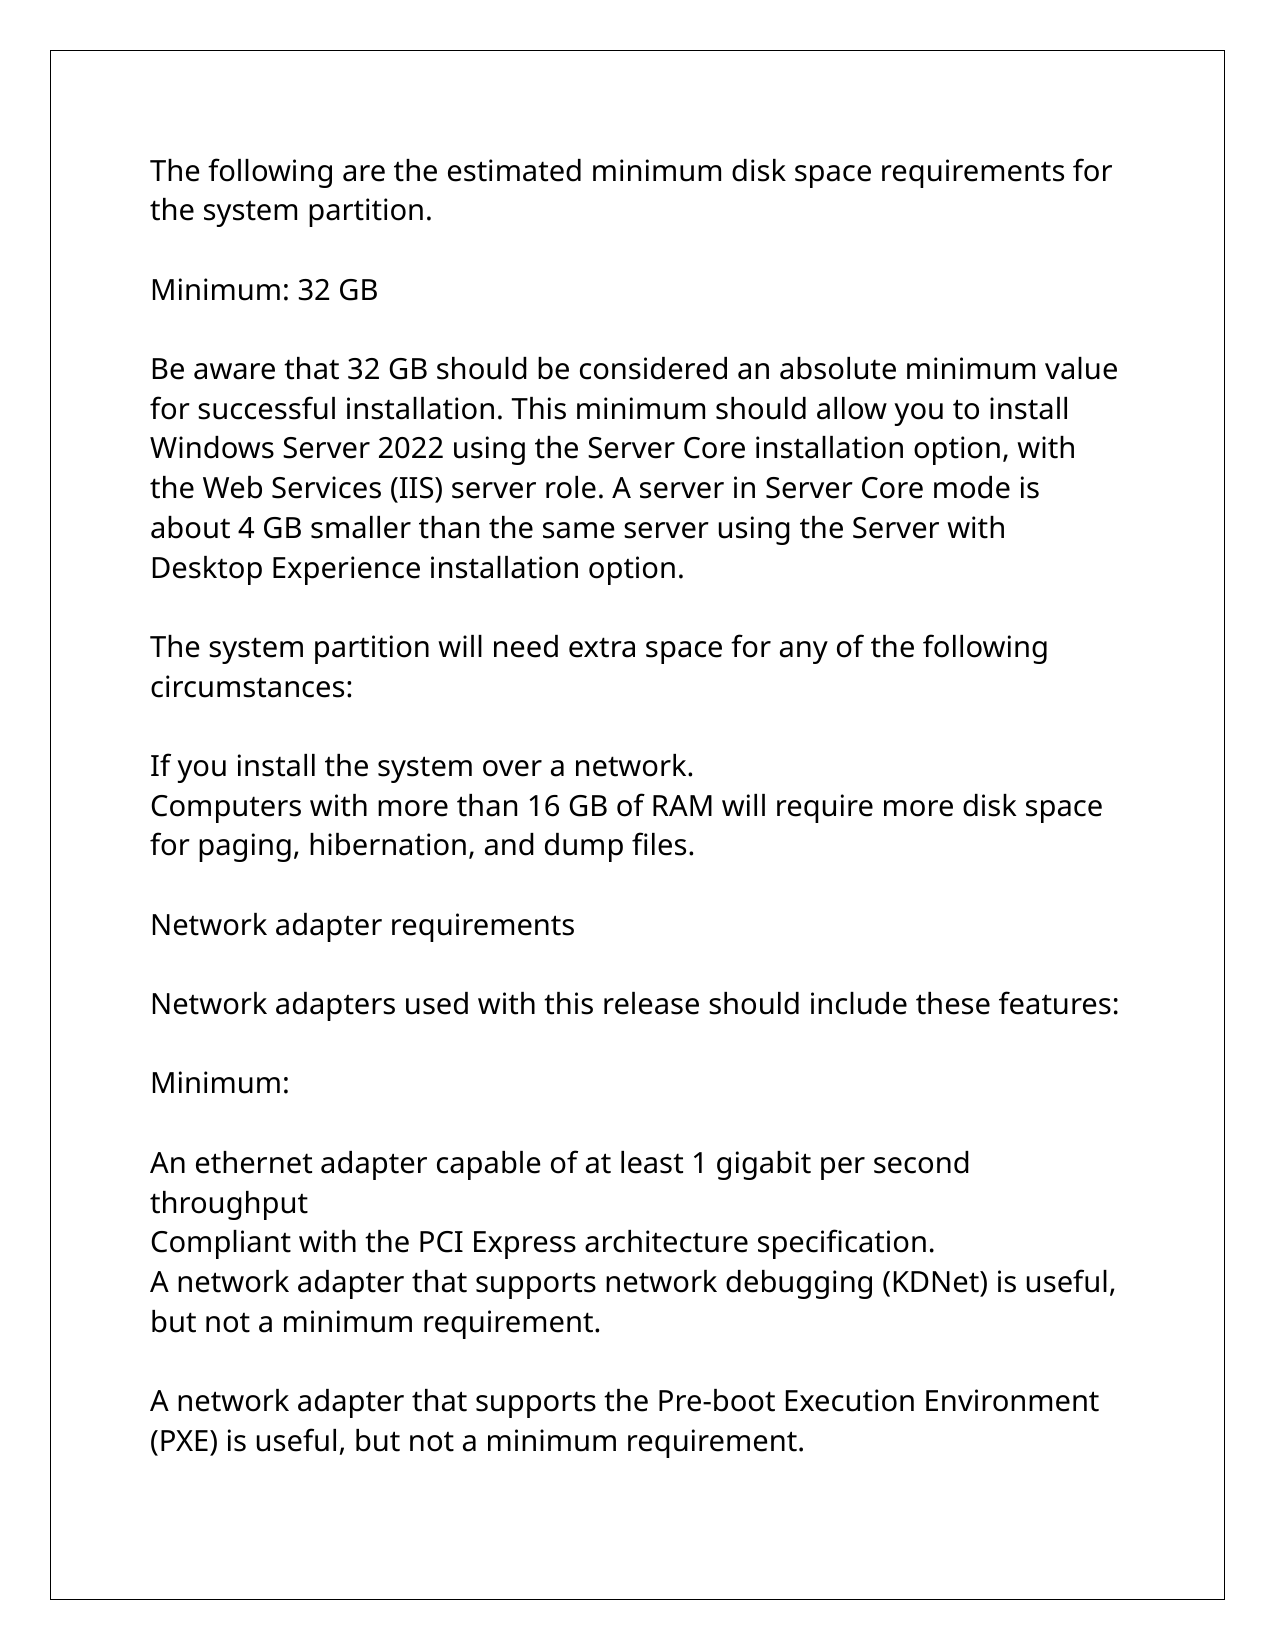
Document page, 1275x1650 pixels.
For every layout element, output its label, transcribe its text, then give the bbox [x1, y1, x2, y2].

text The system partition will need extra space for any of the following circumstances: [150, 626, 1125, 706]
text An ethernet adapter capable of at least 1 gigabit per second throughput [150, 1142, 1125, 1222]
text Compliant with the PCI Express architecture specification. [150, 1222, 1125, 1261]
text Minimum: 32 GB [150, 269, 1125, 309]
text Computers with more than 16 GB of RAM will require more disk space for paging, hibernation, and dump files. [150, 785, 1125, 864]
text A network adapter that supports network debugging (KDNet) is useful, but not a minimum requirement. [150, 1261, 1125, 1341]
text Network adapters used with this release should include these features: [150, 983, 1125, 1023]
text The following are the estimated minimum disk space requirements for the system partition. [150, 150, 1125, 229]
text Network adapter requirements [150, 904, 1125, 944]
text A network adapter that supports the Pre-boot Execution Environment (PXE) is useful, but not a minimum requirement. [150, 1380, 1125, 1460]
text Be aware that 32 GB should be considered an absolute minimum value for successful installation. This minimum should allow you to install Windows Server 2022 using the Server Core installation option, with the Web Services (IIS) server role. A server in Server Core mode is about 4 GB smaller than the same server using the Server with Desktop Experience installation option. [150, 348, 1125, 587]
text If you install the system over a network. [150, 745, 1125, 785]
text Minimum: [150, 1063, 1125, 1102]
